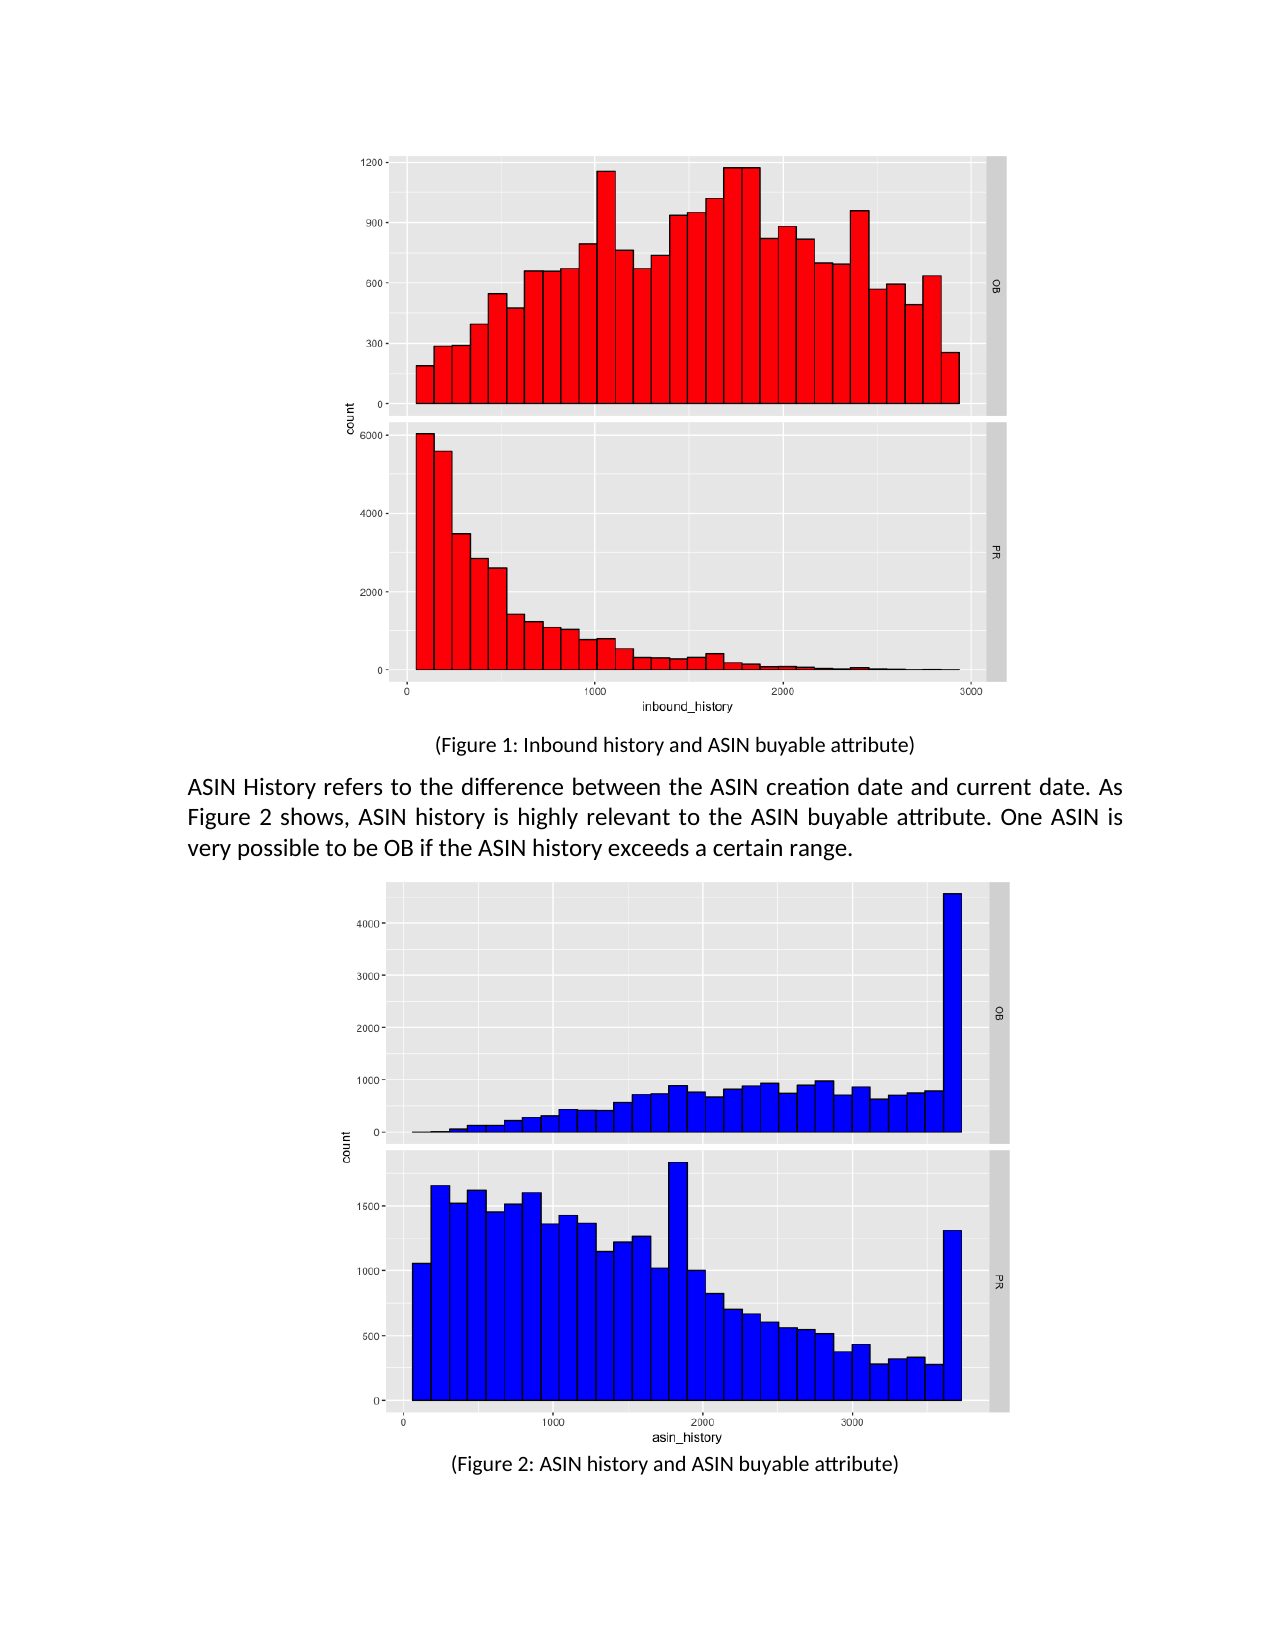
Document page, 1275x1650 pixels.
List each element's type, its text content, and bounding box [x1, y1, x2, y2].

text ASIN History refers to the difference between the ASIN creation date and current date. As Figure 2 shows, ASIN history is highly relevant to the ASIN buyable attribute. One ASIN is very possible to be OB if the ASIN history exceeds a certain range. [187, 771, 1125, 863]
picture [334, 875, 1016, 1450]
picture [338, 150, 1013, 719]
list (Figure 1: Inbound history and ASIN buyable attribute) [225, 732, 1125, 758]
list (Figure 2: ASIN history and ASIN buyable attribute) [225, 1450, 1125, 1477]
